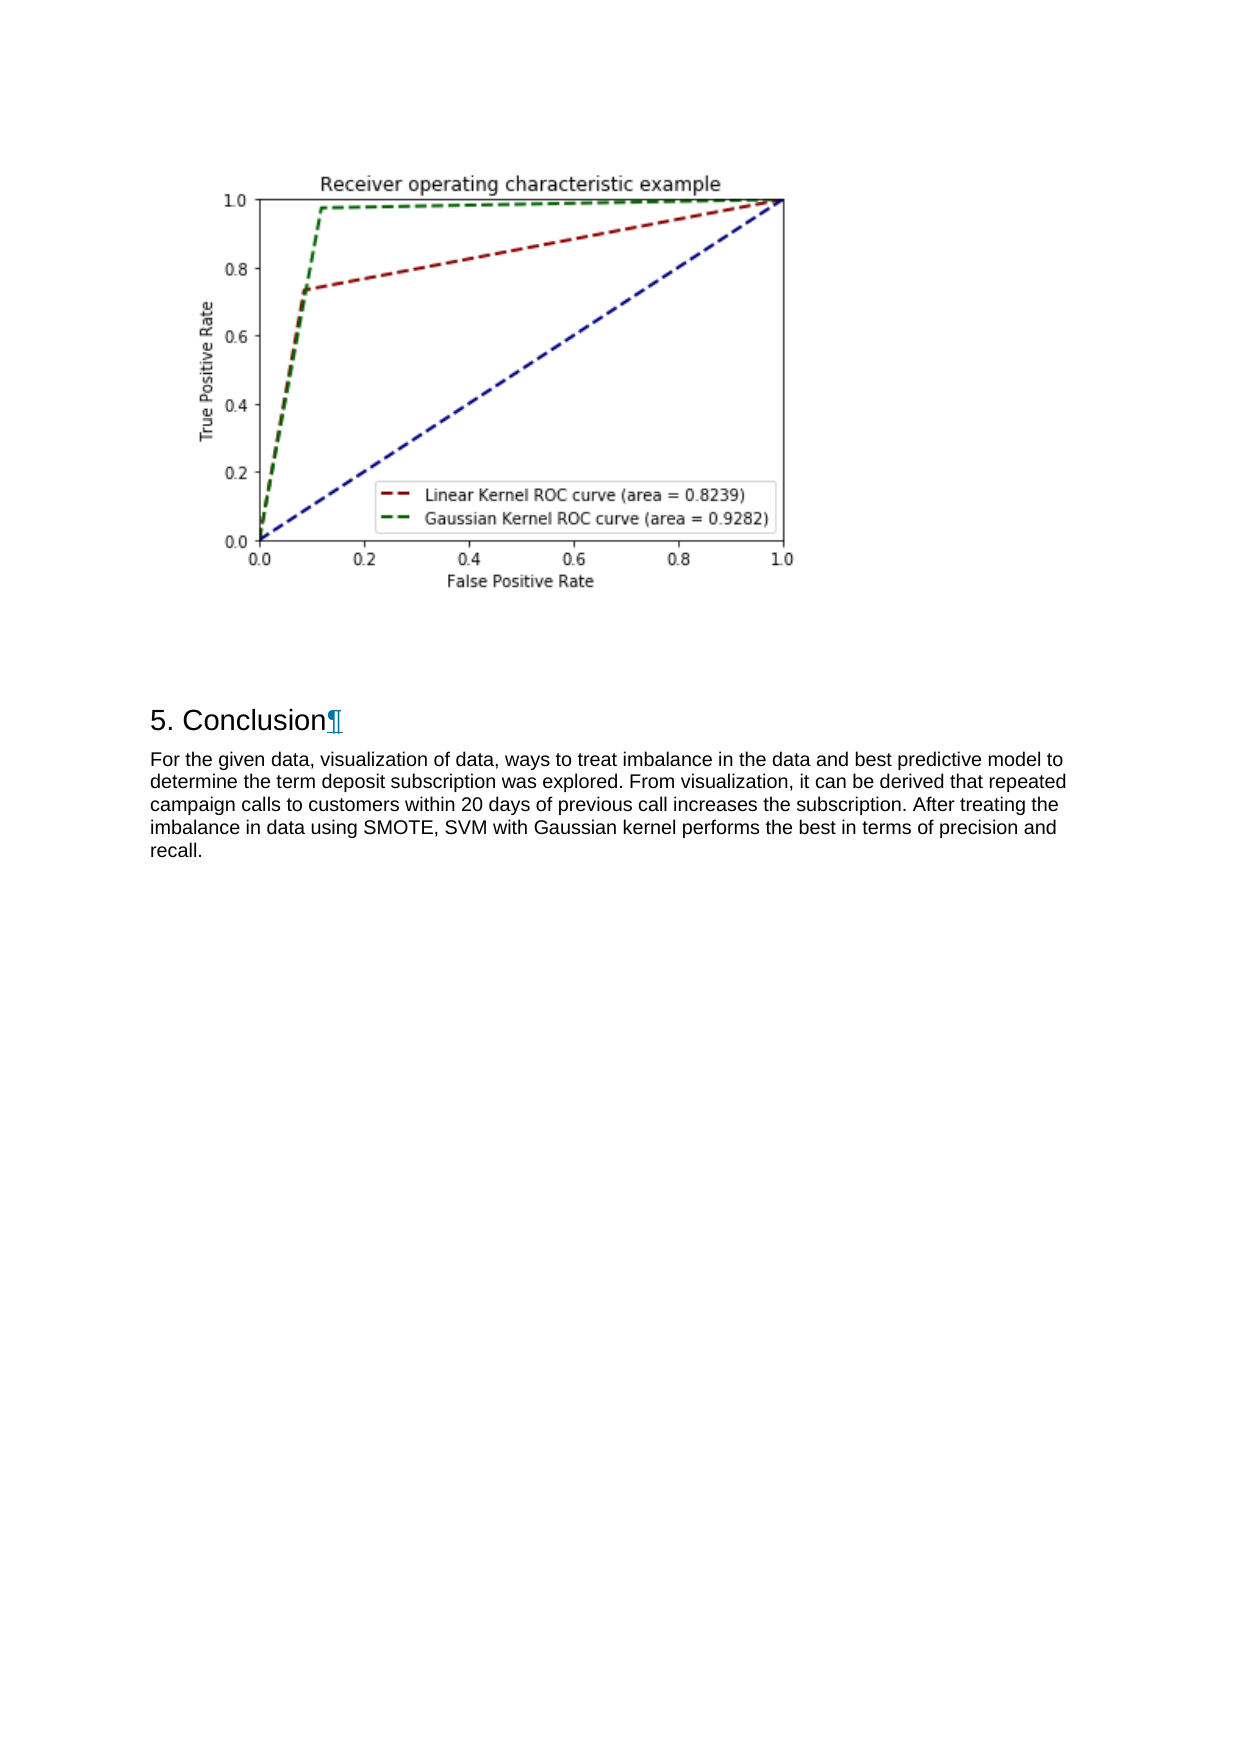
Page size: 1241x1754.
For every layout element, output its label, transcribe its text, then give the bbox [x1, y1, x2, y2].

subtitle 5. Conclusion¶ [150, 702, 1090, 736]
picture [150, 150, 863, 625]
text For the given data, visualization of data, ways to treat imbalance in the data and best predictive model to determine the term deposit subscription was explored. From visualization, it can be derived that repeated campaign calls to customers within 20 days of previous call increases the subscription. After treating the imbalance in data using SMOTE, SVM with Gaussian kernel performs the best in terms of precision and recall. [150, 748, 1090, 861]
